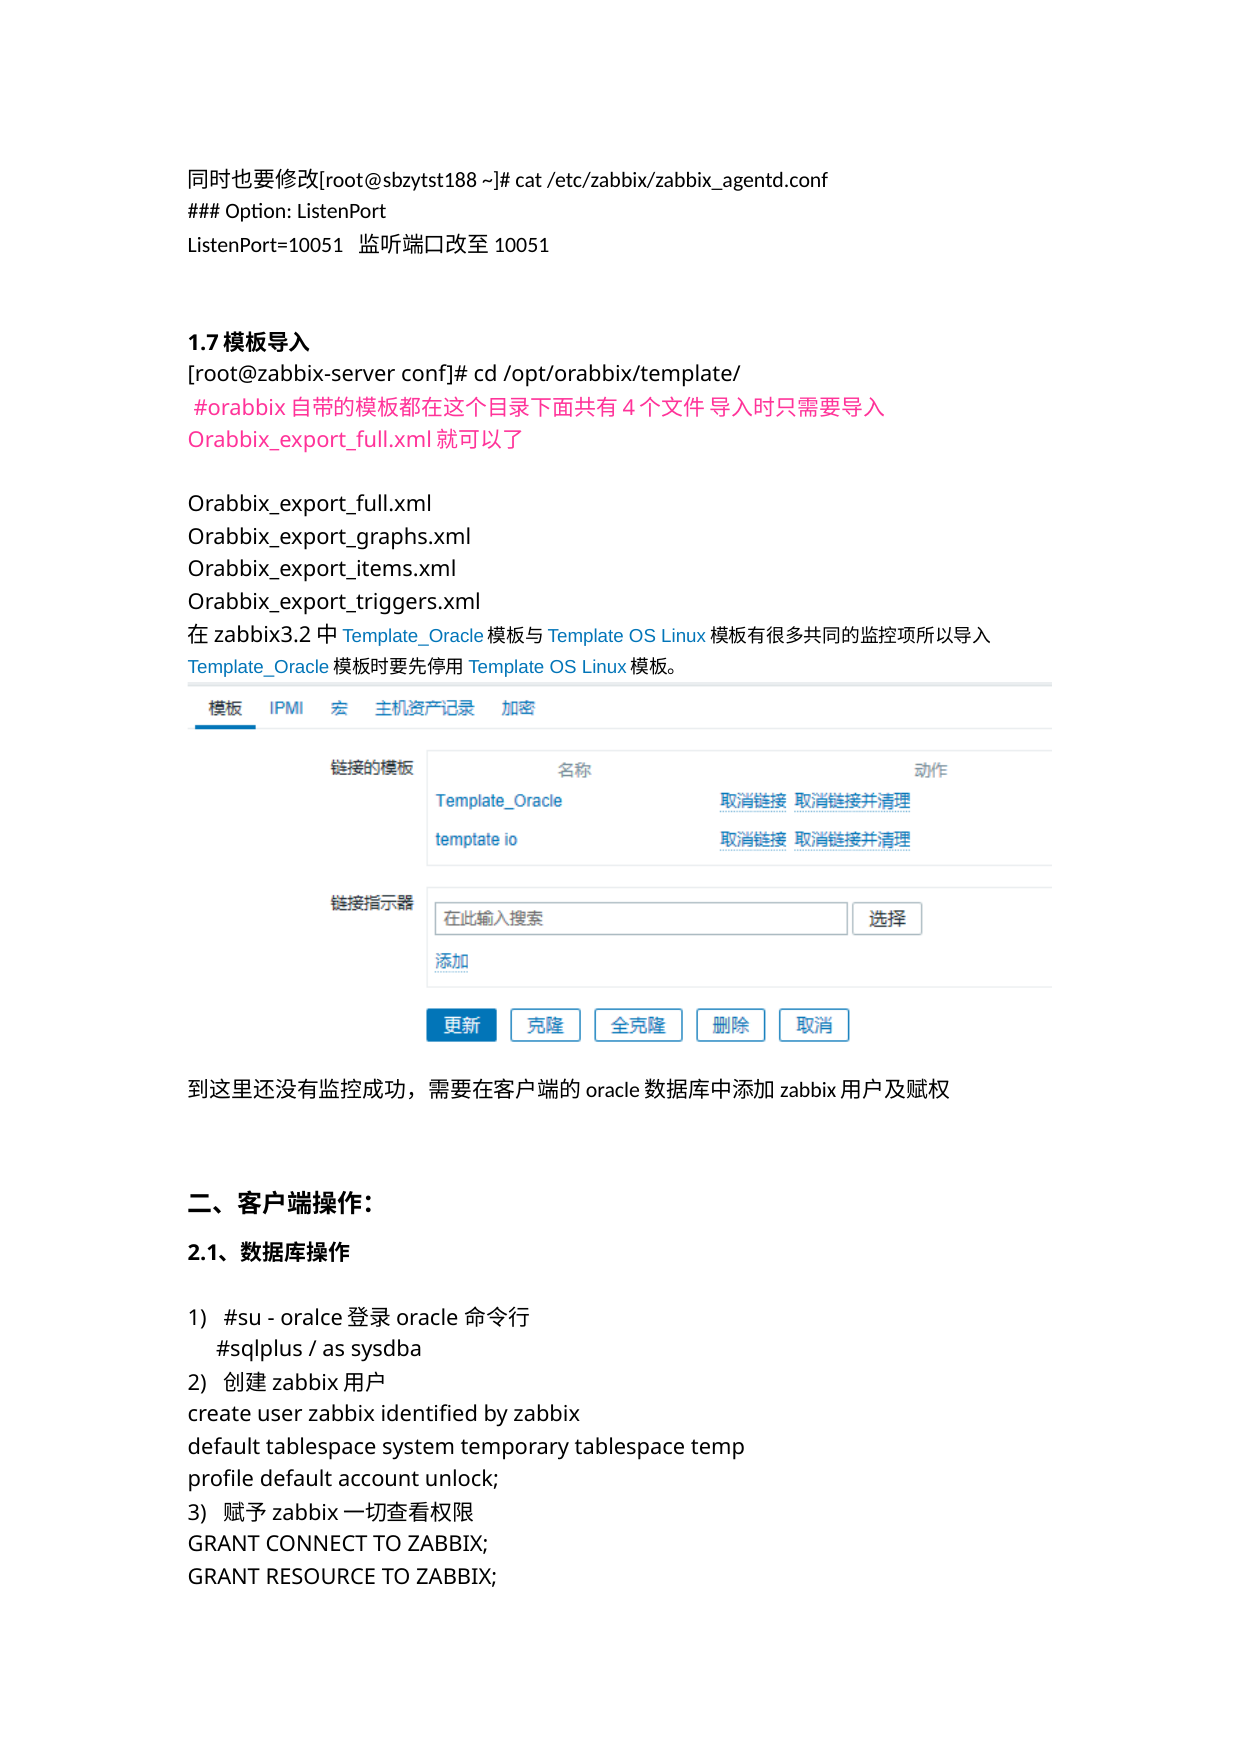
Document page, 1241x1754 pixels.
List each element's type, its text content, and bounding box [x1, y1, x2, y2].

text [root@zabbix-server conf]# cd /opt/orabbix/template/ [187, 357, 1053, 389]
text 3) 赋予zabbix一切查看权限 [187, 1494, 1053, 1527]
picture [187, 682, 1052, 1046]
text 在zabbix3.2中Template_Oracle模板与Template OS Linux模板有很多共同的监控项所以导入Template_Oracle模板时要先停用Template OS Linux模板。 [187, 617, 1053, 682]
text Orabbix_export_full.xml [187, 487, 1053, 519]
text ListenPort=10051 监听端口改至10051 [187, 227, 1053, 259]
text ### Option: ListenPort [187, 194, 1053, 227]
text create user zabbix identified by zabbix [187, 1397, 1053, 1429]
text 到这里还没有监控成功，需要在客户端的oracle数据库中添加zabbix用户及赋权 [187, 1072, 1053, 1104]
text #orabbix自带的模板都在这个目录下面共有4个文件 导入时只需要导入Orabbix_export_full.xml就可以了 [187, 389, 1053, 454]
text #sqlplus / as sysdba [187, 1332, 1053, 1364]
text 1) #su - oralce登录 oracle 命令行 [187, 1299, 1053, 1332]
text 1.7模板导入 [187, 324, 1053, 357]
text default tablespace system temporary tablespace temp [187, 1429, 1053, 1462]
text profile default account unlock; [187, 1462, 1053, 1494]
text Orabbix_export_items.xml [187, 552, 1053, 584]
text Orabbix_export_triggers.xml [187, 584, 1053, 617]
text GRANT CONNECT TO ZABBIX; [187, 1527, 1053, 1559]
list 客户端操作： [187, 1169, 1053, 1234]
text GRANT RESOURCE TO ZABBIX; [187, 1559, 1053, 1592]
text 2) 创建zabbix用户 [187, 1364, 1053, 1397]
text Orabbix_export_graphs.xml [187, 519, 1053, 552]
text 同时也要修改[root@sbzytst188 ~]# cat /etc/zabbix/zabbix_agentd.conf [187, 162, 1053, 194]
text 2.1、数据库操作 [187, 1234, 1053, 1267]
